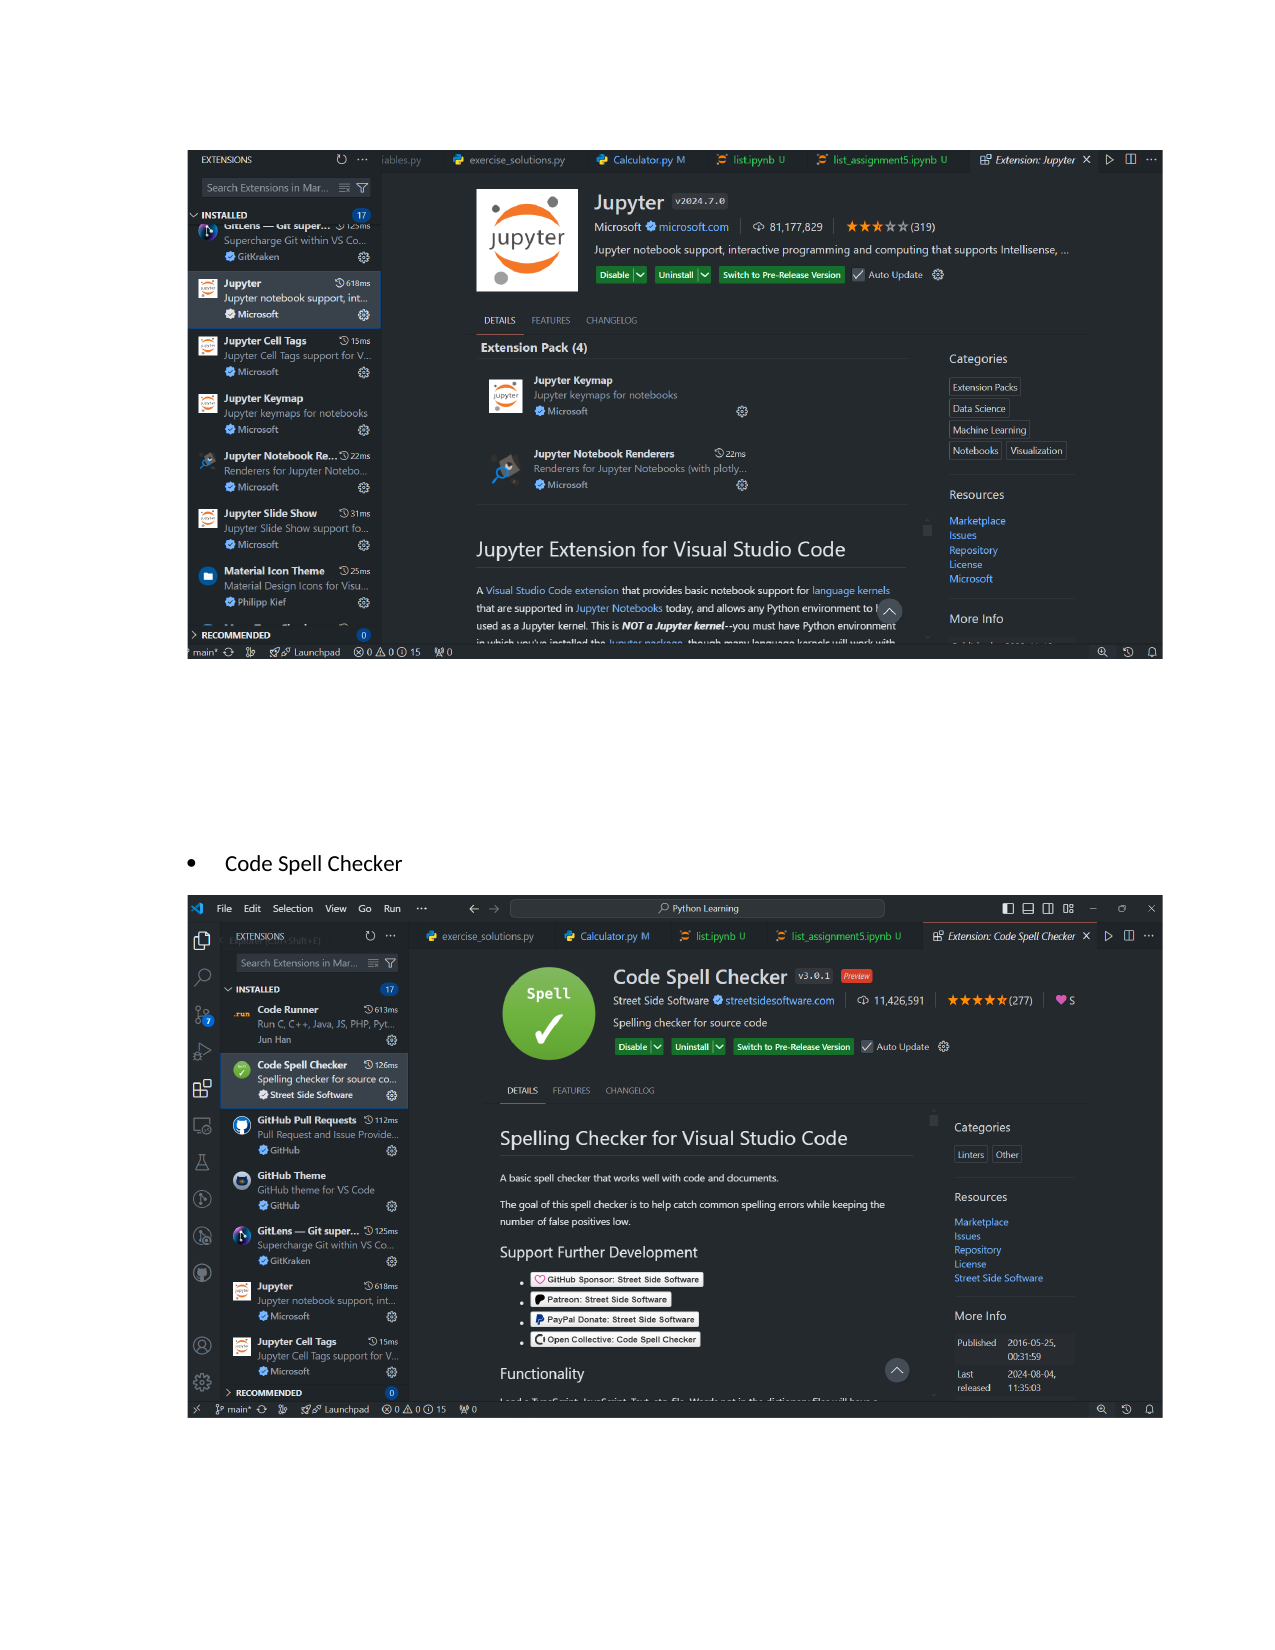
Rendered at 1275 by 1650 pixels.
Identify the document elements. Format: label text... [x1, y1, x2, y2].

list Code Spell Checker [187, 849, 1125, 877]
picture [187, 150, 1163, 659]
picture [187, 895, 1163, 1418]
